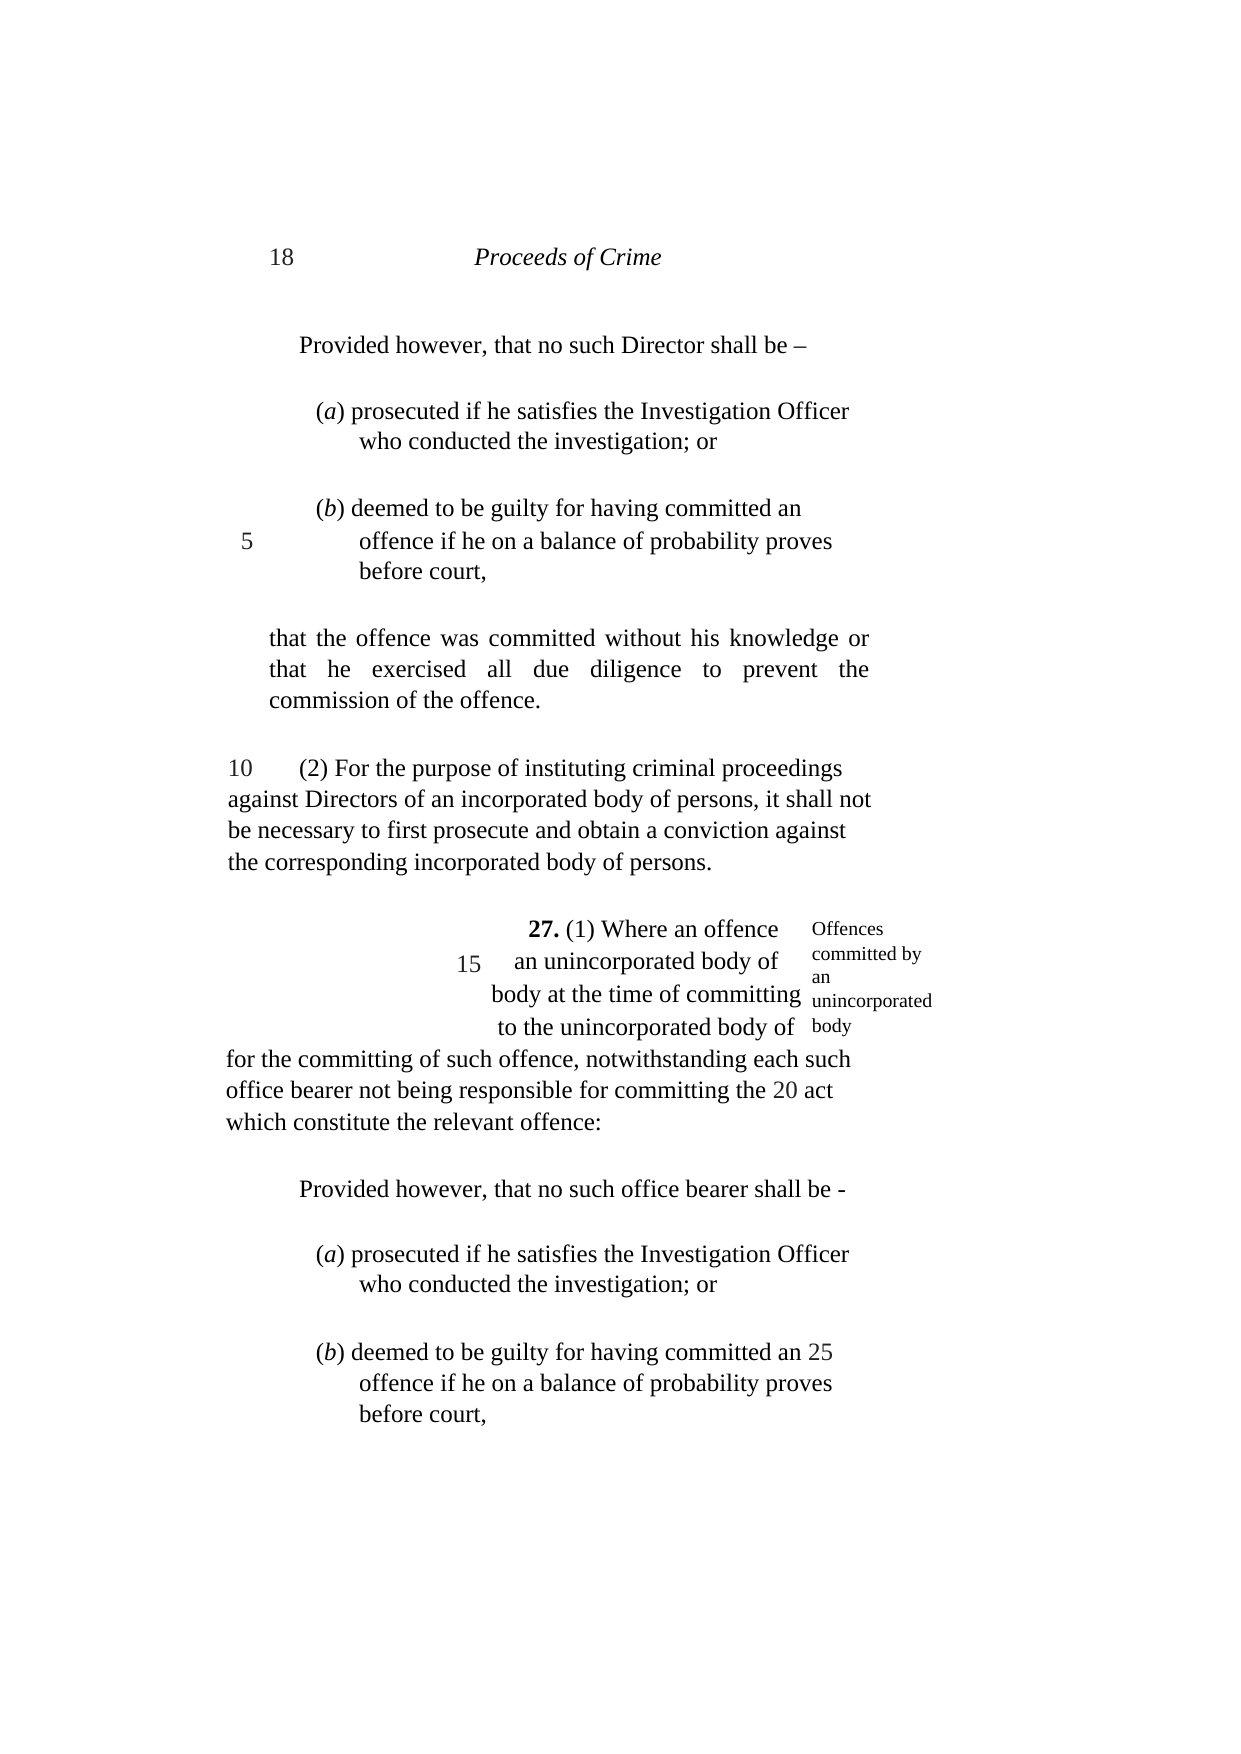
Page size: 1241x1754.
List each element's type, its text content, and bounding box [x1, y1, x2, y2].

table_cell body at the time of committing such offence shall, in addition [490, 976, 803, 1012]
table_cell committed by [803, 940, 1116, 965]
table_cell to the unincorporated body of persons be individually liable [490, 1013, 803, 1042]
table_header Offences [803, 908, 1116, 940]
text Provided however, that no such office bearer shall be - [299, 1174, 1090, 1203]
text for the committing of such offence, notwithstanding each such office bearer not being responsible for committing the 20 act which constitute the relevant offence: [226, 1044, 880, 1135]
text 18 Proceeds of Crime [269, 238, 1090, 272]
table_header 27. (1) Where an offence under this Act is committed by [490, 908, 803, 945]
text (b) deemed to be guilty for having committed an [316, 493, 1090, 522]
text 10 (2) For the purpose of instituting criminal proceedings against Directors of an incorporated body of persons, it shall not be necessary to first prosecute and obtain a conviction against the corresponding incorporated body of persons. [228, 753, 880, 875]
text that the offence was committed without his knowledge or that he exercised all due diligence to prevent the commission of the offence. [269, 623, 869, 714]
text (a) prosecuted if he satisfies the Investigation Officer who conducted the investigation; or [316, 396, 880, 455]
text (a) prosecuted if he satisfies the Investigation Officer who conducted the investigation; or [316, 1239, 880, 1299]
text (b) deemed to be guilty for having committed an 25 offence if he on a balance of probability proves before court, [226, 1337, 880, 1428]
table_cell body [803, 1013, 1116, 1042]
table_cell unincorporated [803, 988, 1116, 1012]
table_cell an unincorporated body of persons all office bearers of such [490, 945, 803, 976]
table_cell an [803, 965, 1116, 988]
text 5 offence if he on a balance of probability proves before court, [241, 526, 880, 585]
table_header 15 [176, 908, 489, 1042]
text Provided however, that no such Director shall be – [299, 331, 1090, 359]
